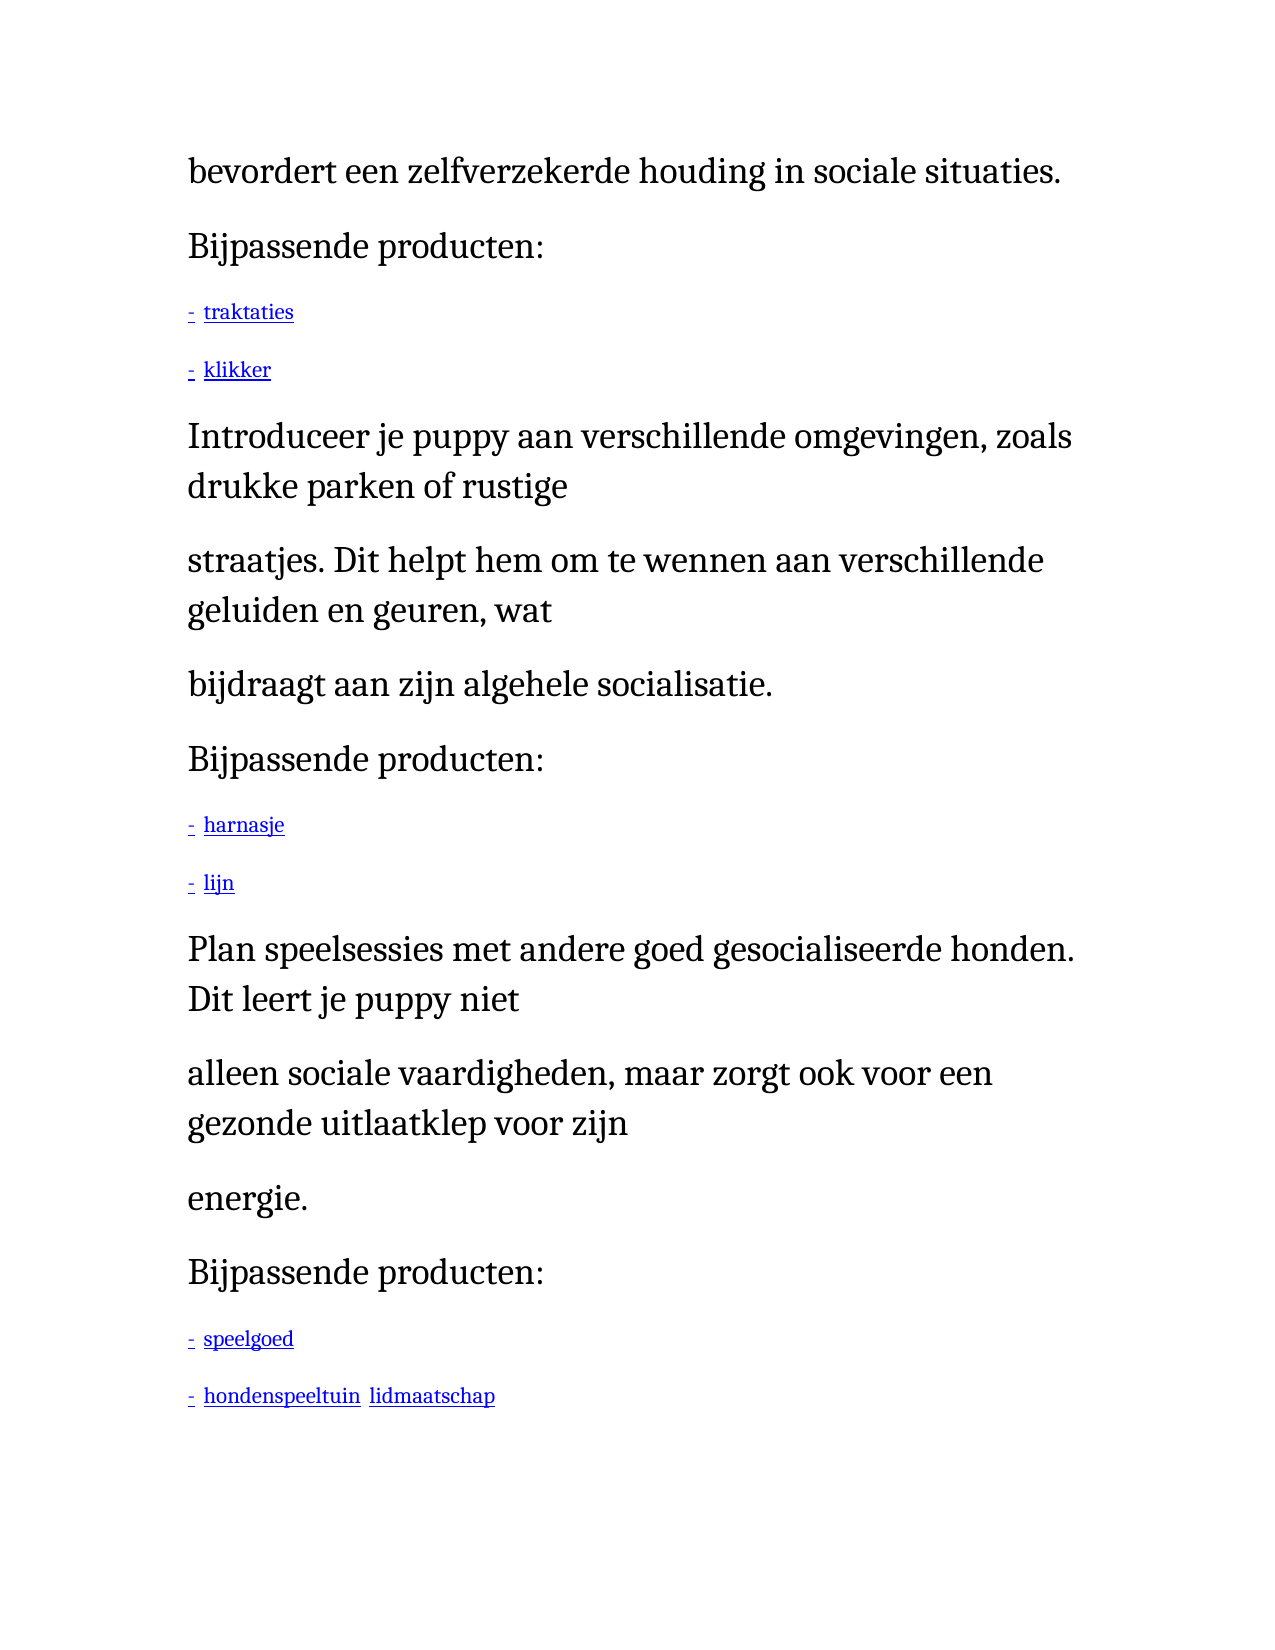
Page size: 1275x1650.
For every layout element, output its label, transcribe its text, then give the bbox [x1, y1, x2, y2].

text Bijpassende producten: [187, 738, 1087, 781]
text Introduceer je puppy aan verschillende omgevingen, zoals drukke parken of rustige [187, 415, 1087, 507]
text Bijpassende producten: [187, 1251, 1087, 1294]
text energie. [187, 1176, 1087, 1219]
text - traktaties [187, 299, 1087, 326]
text straatjes. Dit helpt hem om te wennen aan verschillende geluiden en geuren, wat [187, 539, 1087, 632]
text - speelgoed [187, 1325, 1087, 1352]
text - klikker [187, 357, 1087, 383]
text alleen sociale vaardigheden, maar zorgt ook voor een gezonde uitlaatklep voor zijn [187, 1052, 1087, 1145]
text Bijpassende producten: [187, 224, 1087, 268]
text Plan speelsessies met andere goed gesocialiseerde honden. Dit leert je puppy niet [187, 928, 1087, 1021]
text bevordert een zelfverzekerde houding in sociale situaties. [187, 150, 1087, 193]
text - harnasje [187, 812, 1087, 839]
text - lijn [187, 870, 1087, 896]
text bijdraagt aan zijn algehele socialisatie. [187, 663, 1087, 706]
text - hondenspeeltuin lidmaatschap [187, 1383, 1087, 1409]
